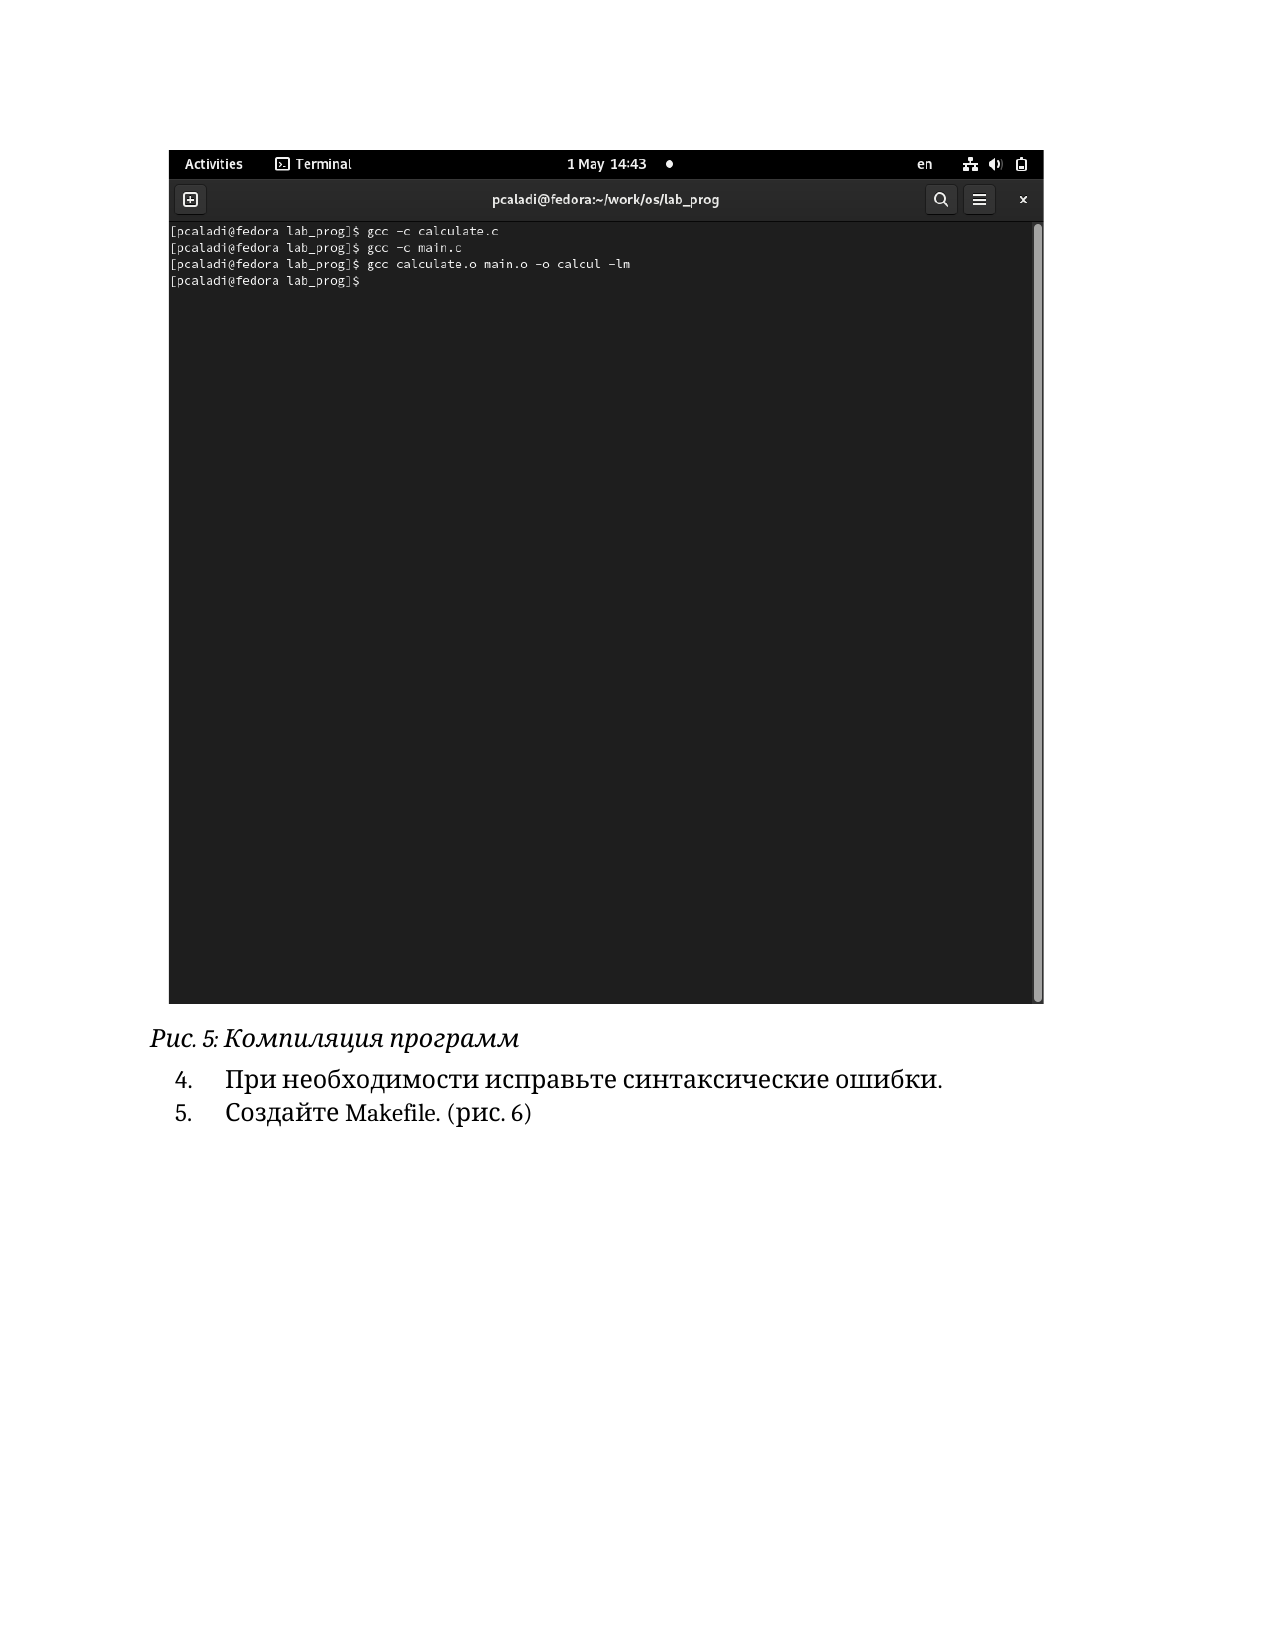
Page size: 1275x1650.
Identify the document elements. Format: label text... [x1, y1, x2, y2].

picture [168, 150, 1044, 1004]
list Создайте Makefile. (рис. 6) [175, 1098, 1125, 1127]
text Рис. 5: Компиляция программ [150, 1025, 1125, 1053]
list При необходимости исправьте синтаксические ошибки. [175, 1066, 1125, 1095]
